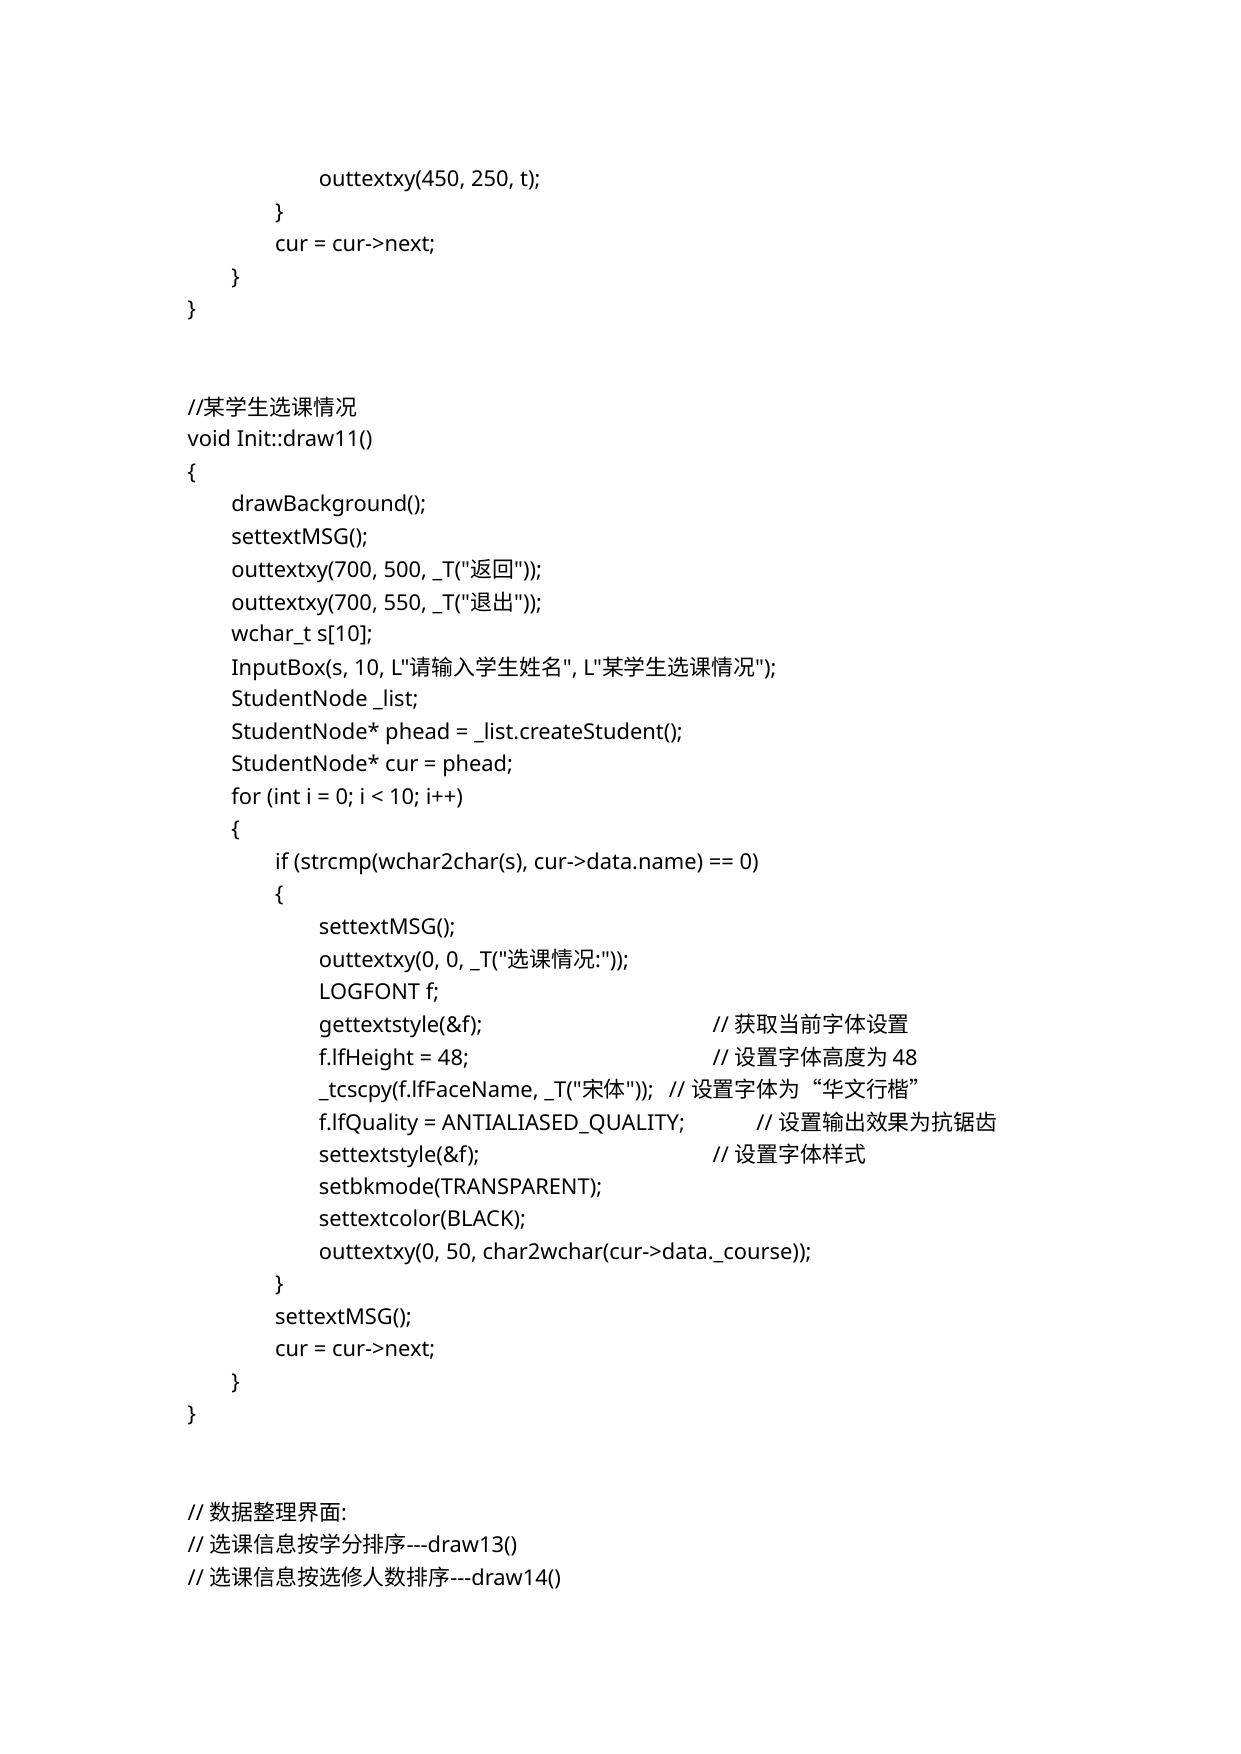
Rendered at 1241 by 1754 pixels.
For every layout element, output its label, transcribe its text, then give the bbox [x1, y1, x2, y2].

text settextMSG(); [187, 519, 1053, 552]
text { [187, 877, 1053, 909]
text } [187, 194, 1053, 227]
text void Init::draw11() [187, 422, 1053, 454]
text LOGFONT f; [187, 974, 1053, 1007]
text settextcolor(BLACK); [187, 1202, 1053, 1234]
text StudentNode* phead = _list.createStudent(); [187, 714, 1053, 747]
text } [187, 259, 1053, 292]
text for (int i = 0; i < 10; i++) [187, 779, 1053, 812]
text // 数据整理界面: [187, 1494, 1053, 1527]
text f.lfHeight = 48; // 设置字体高度为 48 [187, 1039, 1053, 1072]
text _tcscpy(f.lfFaceName, _T("宋体")); // 设置字体为“华文行楷” [187, 1072, 1053, 1104]
text //某学生选课情况 [187, 389, 1053, 422]
text StudentNode _list; [187, 682, 1053, 714]
text // 选课信息按学分排序---draw13() [187, 1527, 1053, 1559]
text f.lfQuality = ANTIALIASED_QUALITY; // 设置输出效果为抗锯齿 [187, 1104, 1053, 1137]
text cur = cur->next; [187, 1332, 1053, 1364]
text // 选课信息按选修人数排序---draw14() [187, 1559, 1053, 1592]
text { [187, 812, 1053, 844]
text drawBackground(); [187, 487, 1053, 519]
text settextstyle(&f); // 设置字体样式 [187, 1137, 1053, 1169]
text } [187, 1267, 1053, 1299]
text settextMSG(); [187, 1299, 1053, 1332]
text InputBox(s, 10, L"请输入学生姓名", L"某学生选课情况"); [187, 649, 1053, 682]
text { [187, 454, 1053, 487]
text StudentNode* cur = phead; [187, 747, 1053, 779]
text setbkmode(TRANSPARENT); [187, 1169, 1053, 1202]
text } [187, 1397, 1053, 1429]
text } [187, 292, 1053, 324]
text } [187, 1364, 1053, 1397]
text wchar_t s[10]; [187, 617, 1053, 649]
text outtextxy(700, 550, _T("退出")); [187, 584, 1053, 617]
text outtextxy(700, 500, _T("返回")); [187, 552, 1053, 584]
text settextMSG(); [187, 909, 1053, 942]
text outtextxy(0, 50, char2wchar(cur->data._course)); [187, 1234, 1053, 1267]
text gettextstyle(&f); // 获取当前字体设置 [187, 1007, 1053, 1039]
text outtextxy(450, 250, t); [187, 162, 1053, 194]
text if (strcmp(wchar2char(s), cur->data.name) == 0) [187, 844, 1053, 877]
text cur = cur->next; [187, 227, 1053, 259]
text outtextxy(0, 0, _T("选课情况:")); [187, 942, 1053, 974]
